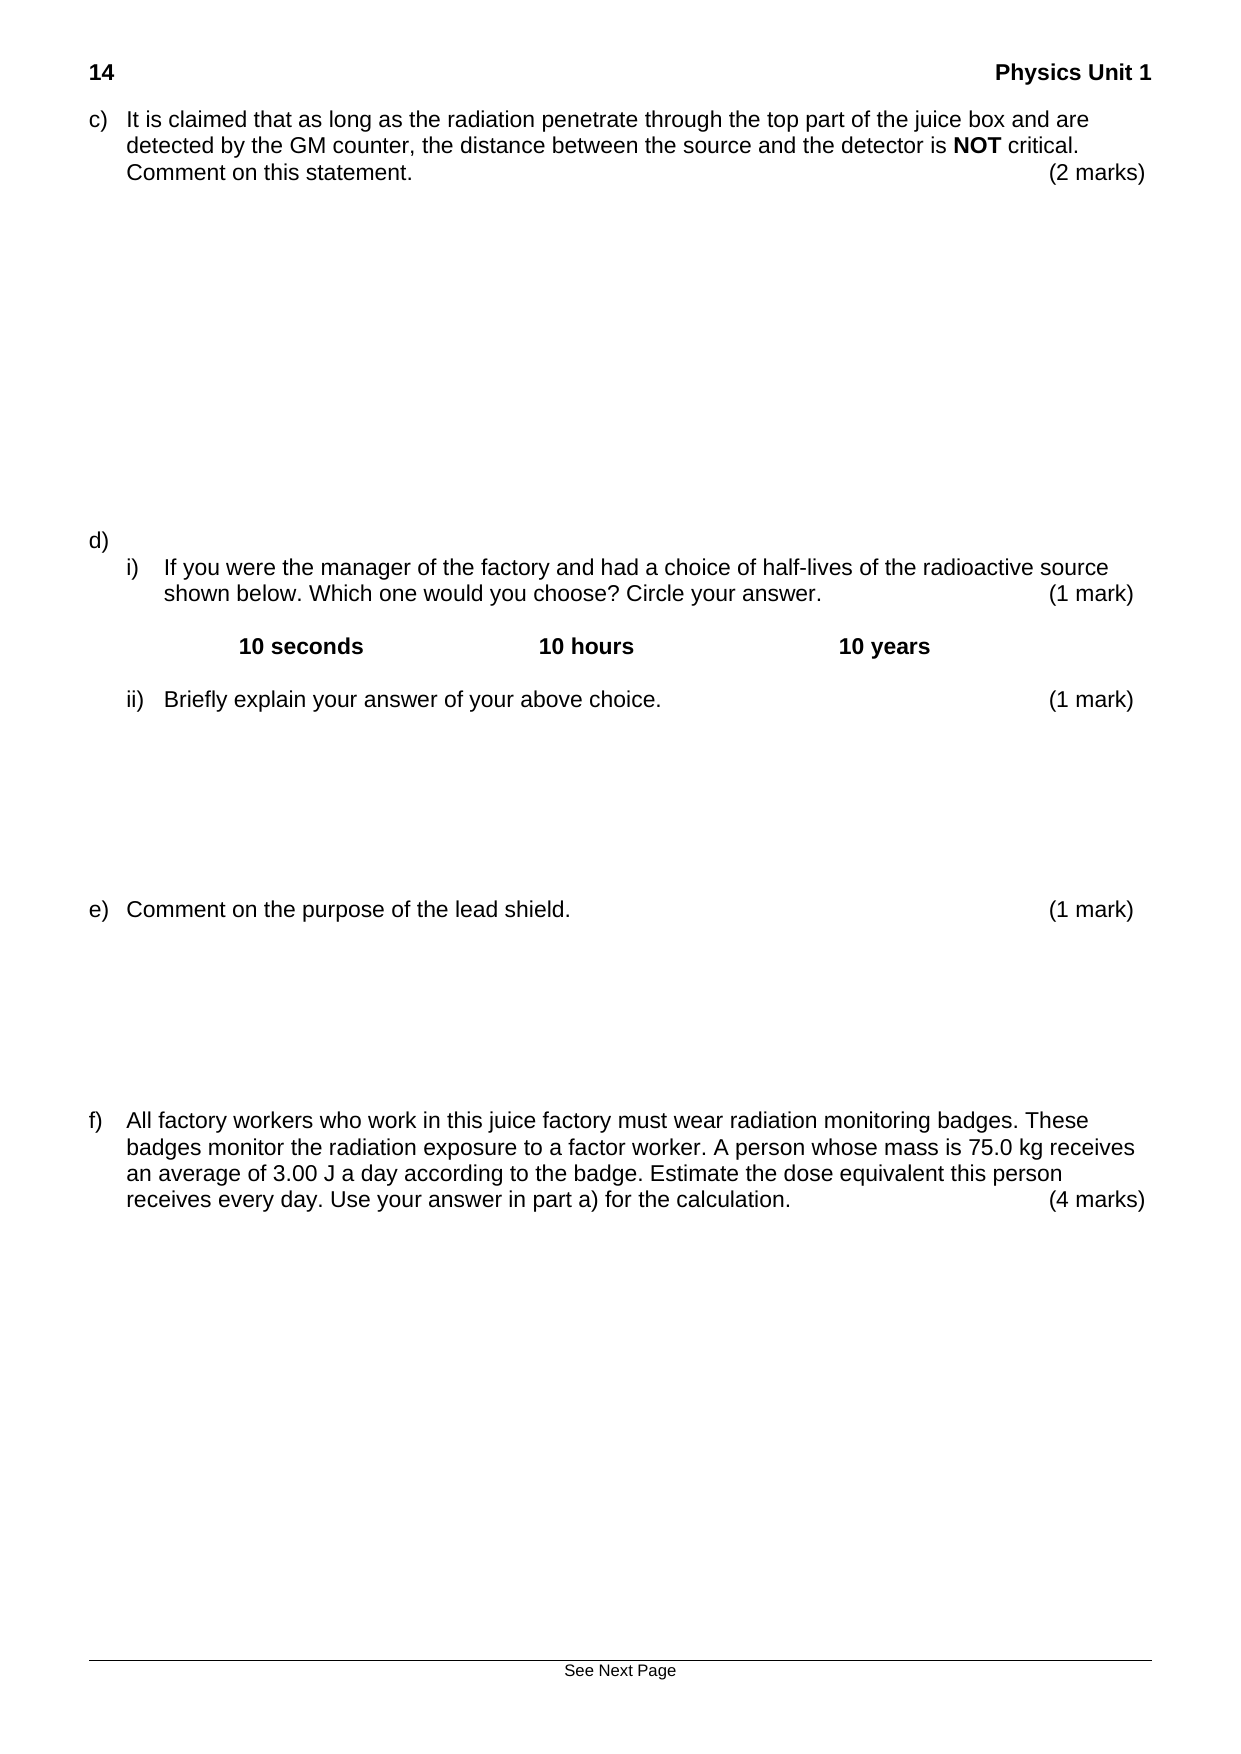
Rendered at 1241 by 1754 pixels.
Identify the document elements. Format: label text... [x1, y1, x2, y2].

list If you were the manager of the factory and had a choice of half-lives of the radioactive source shown below. Which one would you choose? Circle your answer. (1 mark) [126, 554, 1152, 606]
list Briefly explain your answer of your above choice. (1 mark) [126, 686, 1152, 712]
list It is claimed that as long as the radiation penetrate through the top part of the juice box and are detected by the GM counter, the distance between the source and the detector is NOT critical. Comment on this statement. (2 marks) [89, 106, 1152, 185]
text 10 seconds 10 hours 10 years [164, 633, 1152, 659]
list All factory workers who work in this juice factory must wear radiation monitoring badges. These badges monitor the radiation exposure to a factor worker. A person whose mass is 75.0 kg receives an average of 3.00 J a day according to the badge. Estimate the dose equivalent this person receives every day. Use your answer in part a) for the calculation. (4 marks) [89, 1107, 1152, 1213]
list Comment on the purpose of the lead shield. (1 mark) [89, 896, 1152, 923]
